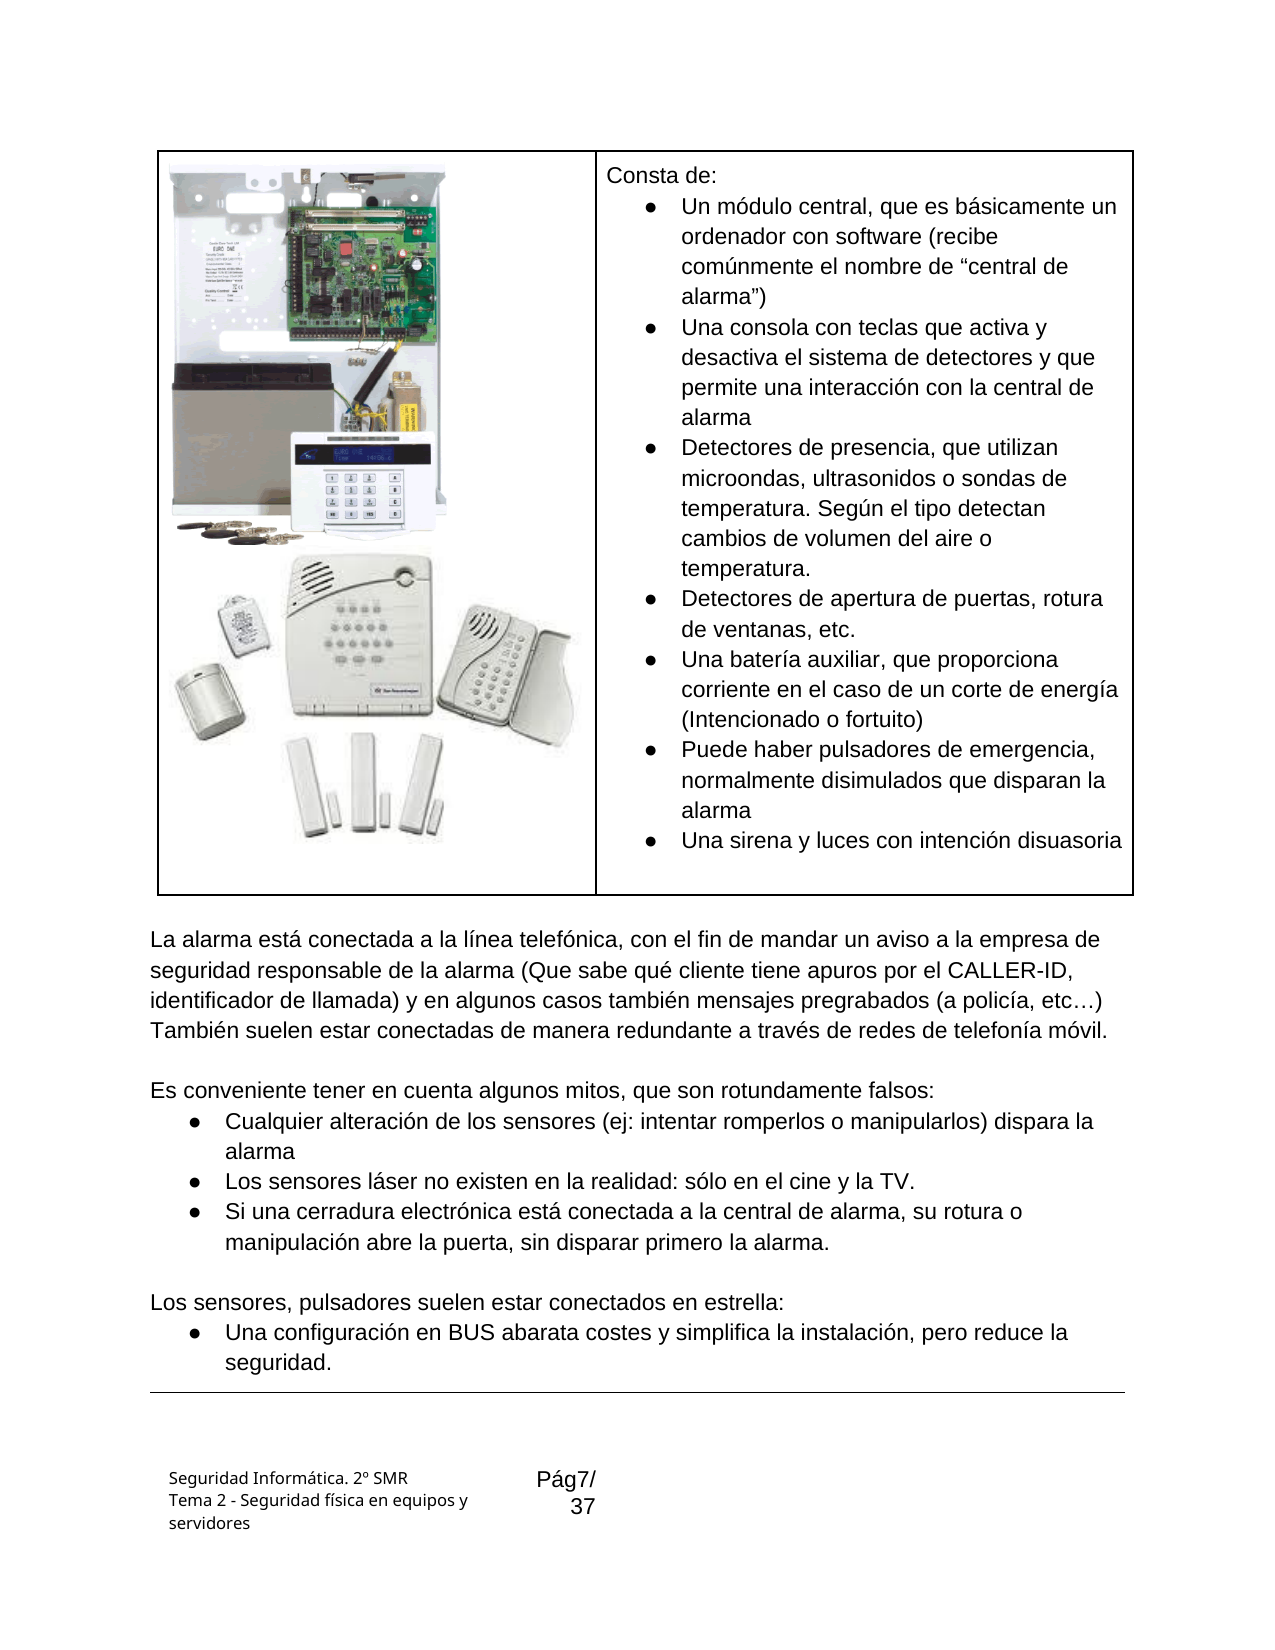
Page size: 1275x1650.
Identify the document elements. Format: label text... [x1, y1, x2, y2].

list Los sensores láser no existen en la realidad: sólo en el cine y la TV. [188, 1168, 1125, 1194]
table_header [159, 152, 595, 894]
table_header Consta de: Un módulo central, que es básicamente un ordenador con software (recibe comúnmente el nombre de “central de alarma”) Una consola con teclas que activa y desactiva el sistema de detectores y que permite una interacción con la central de alarma Detectores de presencia, que utilizan microondas, ultrasonidos o sondas de temperatura. Según el tipo detectan cambios de volumen del aire o temperatura. Detectores de apertura de puertas, rotura de ventanas, etc. Una batería auxiliar, que proporciona corriente en el caso de un corte de energía (Intencionado o fortuito) Puede haber pulsadores de emergencia, normalmente disimulados que disparan la alarma Una sirena y luces con intención disuasoria [597, 152, 1132, 894]
text La alarma está conectada a la línea telefónica, con el fin de mandar un aviso a la empresa de seguridad responsable de la alarma (Que sabe qué cliente tiene apuros por el CALLER-ID, identificador de llamada) y en algunos casos también mensajes pregrabados (a policía, etc…) También suelen estar conectadas de manera redundante a través de redes de telefonía móvil. [150, 926, 1125, 1043]
text Es conveniente tener en cuenta algunos mitos, que son rotundamente falsos: [150, 1077, 1125, 1104]
picture [168, 162, 582, 844]
list Una configuración en BUS abarata costes y simplifica la instalación, pero reduce la seguridad. [188, 1319, 1125, 1376]
text Los sensores, pulsadores suelen estar conectados en estrella: [150, 1289, 1125, 1315]
list Cualquier alteración de los sensores (ej: intentar romperlos o manipularlos) dispara la alarma [188, 1108, 1125, 1164]
list Si una cerradura electrónica está conectada a la central de alarma, su rotura o manipulación abre la puerta, sin disparar primero la alarma. [188, 1198, 1125, 1255]
